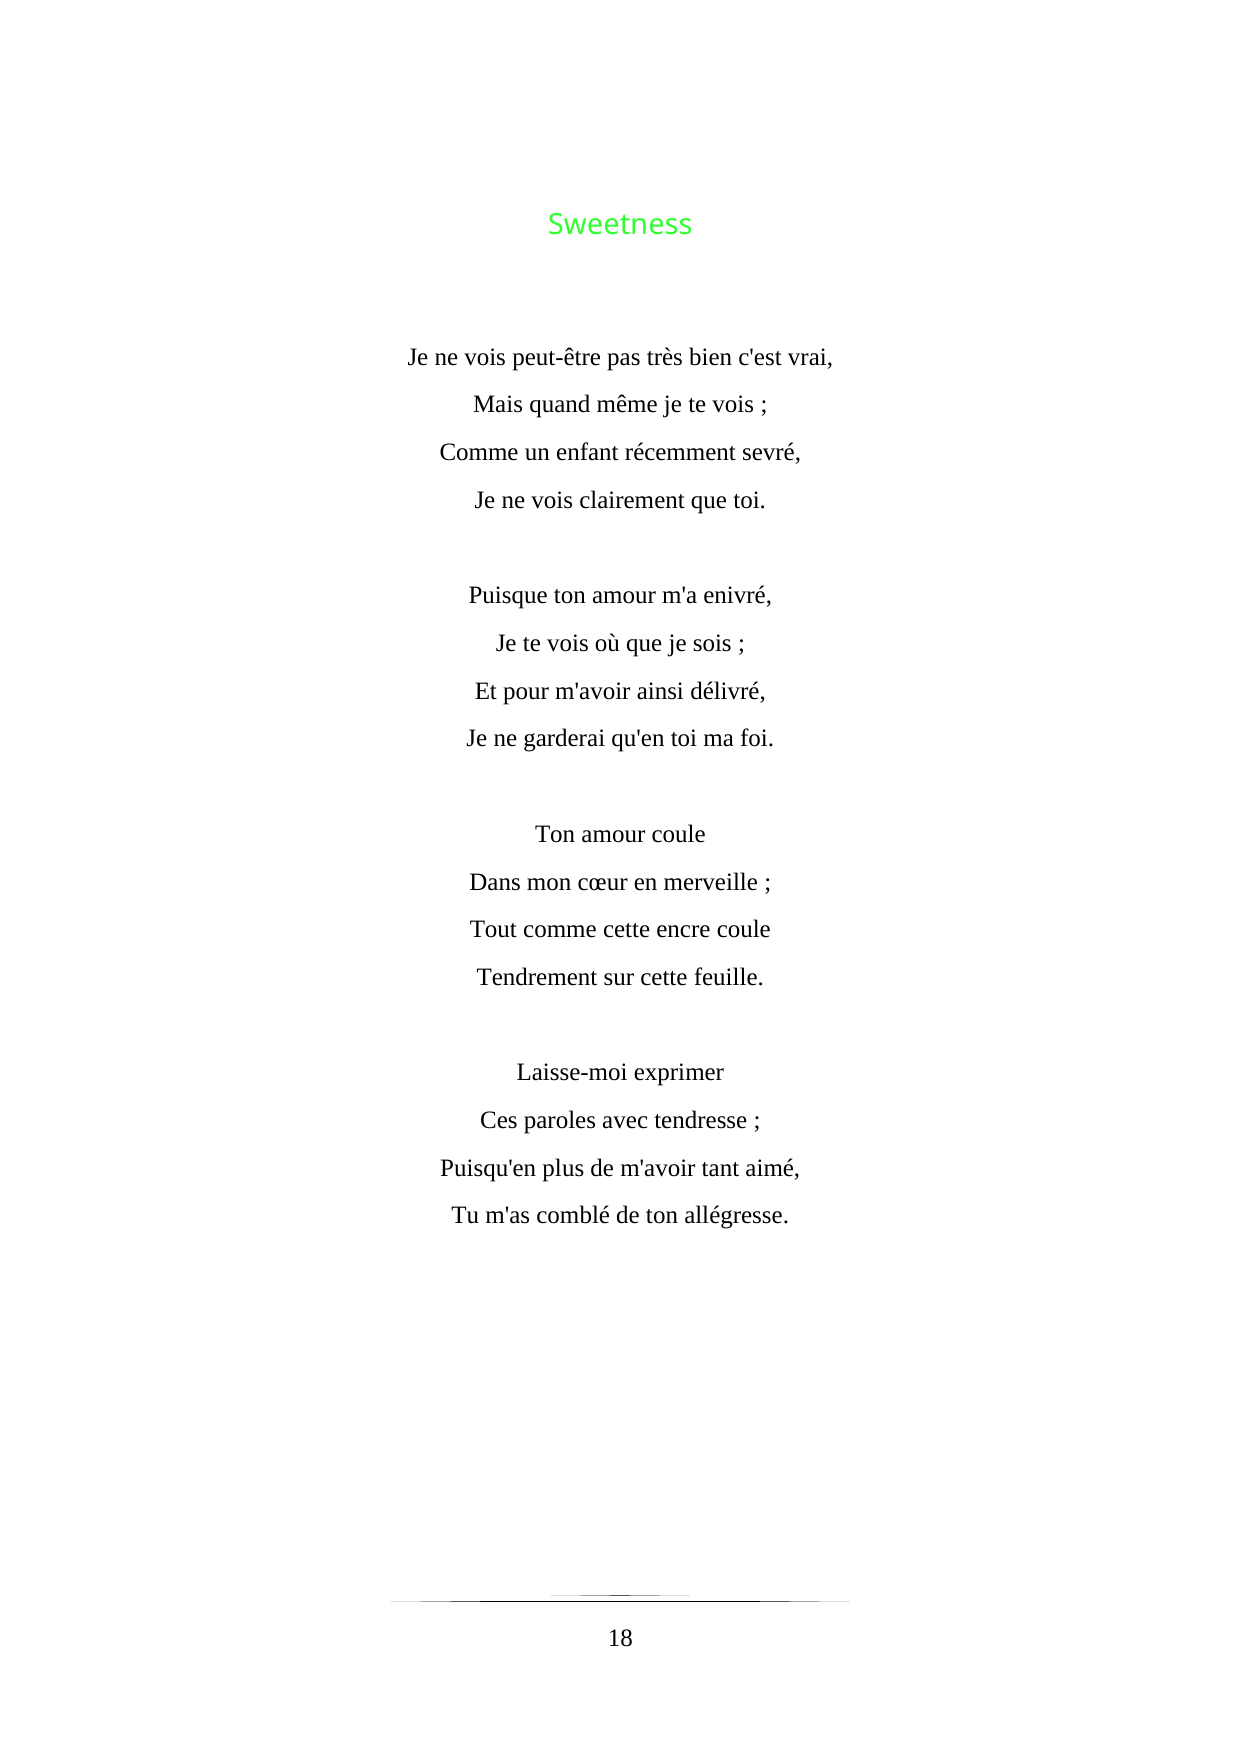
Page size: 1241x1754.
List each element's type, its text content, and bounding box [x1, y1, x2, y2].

text Tout comme cette encre coule [148, 914, 1093, 943]
text Je ne garderai qu'en toi ma foi. [148, 723, 1093, 752]
text Je ne vois clairement que toi. [148, 485, 1093, 514]
text Ces paroles avec tendresse ; [148, 1105, 1093, 1134]
text Puisqu'en plus de m'avoir tant aimé, [148, 1153, 1093, 1182]
text Mais quand même je te vois ; [148, 389, 1093, 418]
text Tendrement sur cette feuille. [148, 962, 1093, 991]
text Je ne vois peut-être pas très bien c'est vrai, [148, 342, 1093, 371]
text Laisse-moi exprimer [148, 1057, 1093, 1086]
text Comme un enfant récemment sevré, [148, 437, 1093, 466]
text Puisque ton amour m'a enivré, [148, 580, 1093, 609]
text Dans mon cœur en merveille ; [148, 867, 1093, 895]
text Je te vois où que je sois ; [148, 628, 1093, 657]
subtitle Sweetness [148, 204, 1093, 243]
text Ton amour coule [148, 819, 1093, 848]
text Tu m'as comblé de ton allégresse. [148, 1201, 1093, 1229]
text Et pour m'avoir ainsi délivré, [148, 676, 1093, 704]
